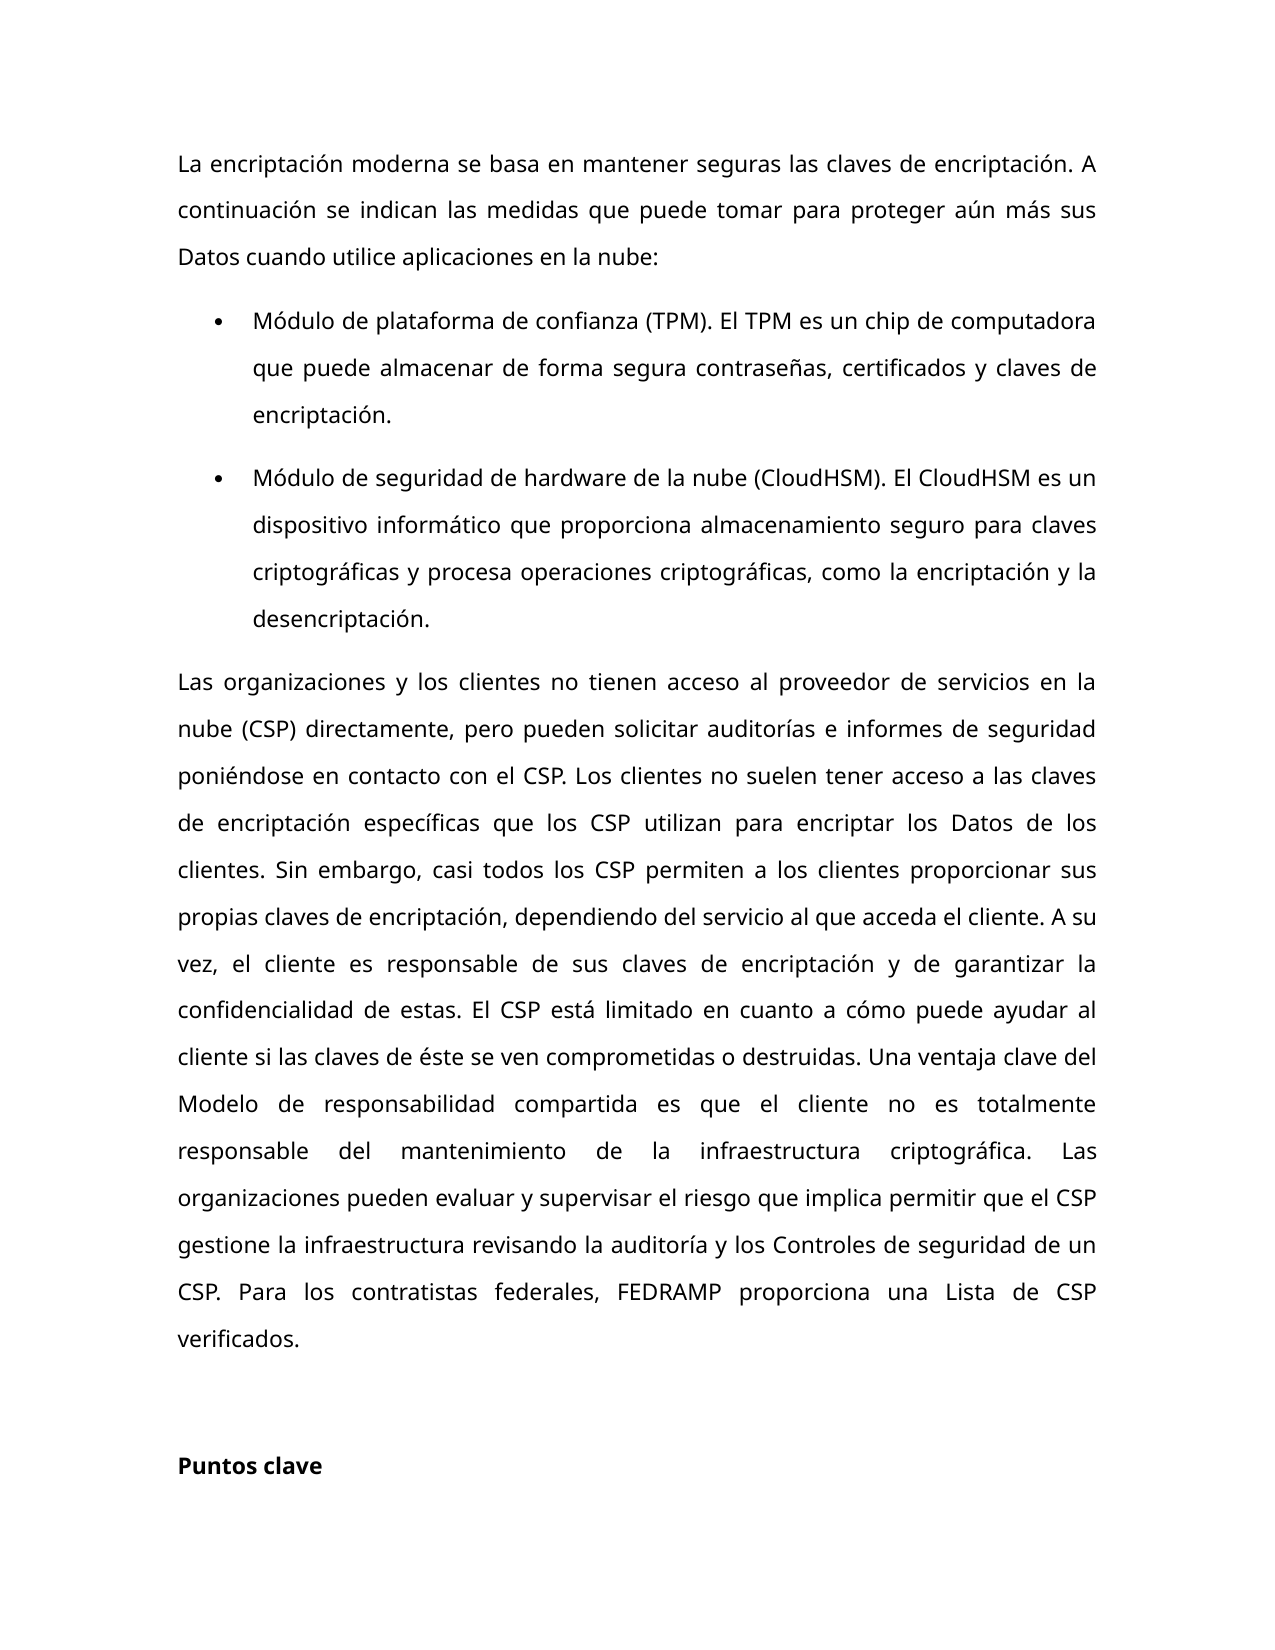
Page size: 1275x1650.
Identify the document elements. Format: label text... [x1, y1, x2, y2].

text Puntos clave [177, 1450, 1098, 1481]
list Módulo de seguridad de hardware de la nube (CloudHSM). El CloudHSM es un dispositivo informático que proporciona almacenamiento seguro para claves criptográficas y procesa operaciones criptográficas, como la encriptación y la desencriptación. [215, 462, 1098, 634]
text La encriptación moderna se basa en mantener seguras las claves de encriptación. A continuación se indican las medidas que puede tomar para proteger aún más sus Datos cuando utilice aplicaciones en la nube: [177, 148, 1098, 273]
list Módulo de plataforma de confianza (TPM). El TPM es un chip de computadora que puede almacenar de forma segura contraseñas, certificados y claves de encriptación. [215, 305, 1098, 430]
text Las organizaciones y los clientes no tienen acceso al proveedor de servicios en la nube (CSP) directamente, pero pueden solicitar auditorías e informes de seguridad poniéndose en contacto con el CSP. Los clientes no suelen tener acceso a las claves de encriptación específicas que los CSP utilizan para encriptar los Datos de los clientes. Sin embargo, casi todos los CSP permiten a los clientes proporcionar sus propias claves de encriptación, dependiendo del servicio al que acceda el cliente. A su vez, el cliente es responsable de sus claves de encriptación y de garantizar la confidencialidad de estas. El CSP está limitado en cuanto a cómo puede ayudar al cliente si las claves de éste se ven comprometidas o destruidas. Una ventaja clave del Modelo de responsabilidad compartida es que el cliente no es totalmente responsable del mantenimiento de la infraestructura criptográfica. Las organizaciones pueden evaluar y supervisar el riesgo que implica permitir que el CSP gestione la infraestructura revisando la auditoría y los Controles de seguridad de un CSP. Para los contratistas federales, FEDRAMP proporciona una Lista de CSP verificados. [177, 666, 1098, 1354]
